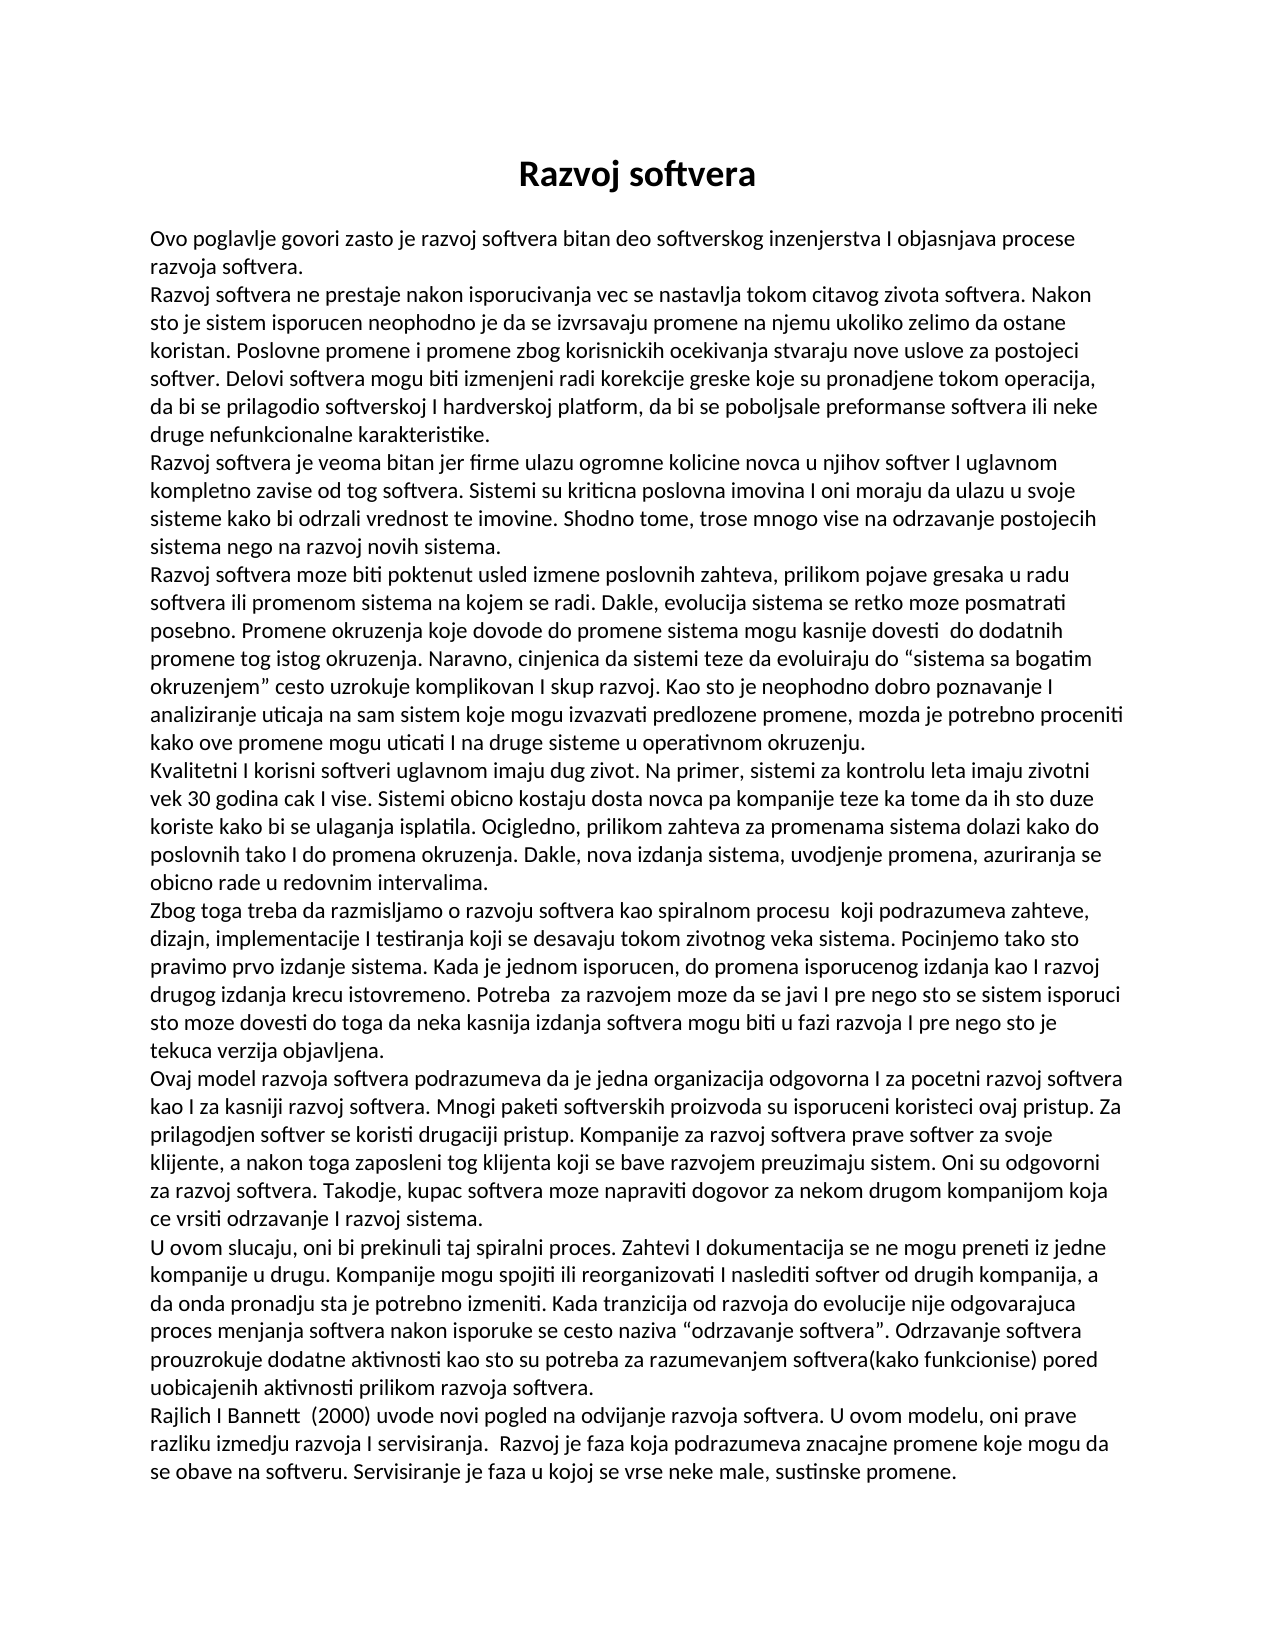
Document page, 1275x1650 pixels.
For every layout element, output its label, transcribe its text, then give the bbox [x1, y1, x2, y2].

text Razvoj softvera moze biti poktenut usled izmene poslovnih zahteva, prilikom pojave gresaka u radu softvera ili promenom sistema na kojem se radi. Dakle, evolucija sistema se retko moze posmatrati posebno. Promene okruzenja koje dovode do promene sistema mogu kasnije dovesti do dodatnih promene tog istog okruzenja. Naravno, cinjenica da sistemi teze da evoluiraju do “sistema sa bogatim okruzenjem” cesto uzrokuje komplikovan I skup razvoj. Kao sto je neophodno dobro poznavanje I analiziranje uticaja na sam sistem koje mogu izvazvati predlozene promene, mozda je potrebno proceniti kako ove promene mogu uticati I na druge sisteme u operativnom okruzenju. [150, 560, 1125, 756]
text Rajlich I Bannett (2000) uvode novi pogled na odvijanje razvoja softvera. U ovom modelu, oni prave razliku izmedju razvoja I servisiranja. Razvoj je faza koja podrazumeva znacajne promene koje mogu da se obave na softveru. Servisiranje je faza u kojoj se vrse neke male, sustinske promene. [150, 1401, 1125, 1485]
text Kvalitetni I korisni softveri uglavnom imaju dug zivot. Na primer, sistemi za kontrolu leta imaju zivotni vek 30 godina cak I vise. Sistemi obicno kostaju dosta novca pa kompanije teze ka tome da ih sto duze koriste kako bi se ulaganja isplatila. Ocigledno, prilikom zahteva za promenama sistema dolazi kako do poslovnih tako I do promena okruzenja. Dakle, nova izdanja sistema, uvodjenje promena, azuriranja se obicno rade u redovnim intervalima. [150, 756, 1125, 896]
text Razvoj softvera [150, 150, 1125, 196]
text Zbog toga treba da razmisljamo o razvoju softvera kao spiralnom procesu koji podrazumeva zahteve, dizajn, implementacije I testiranja koji se desavaju tokom zivotnog veka sistema. Pocinjemo tako sto pravimo prvo izdanje sistema. Kada je jednom isporucen, do promena isporucenog izdanja kao I razvoj drugog izdanja krecu istovremeno. Potreba za razvojem moze da se javi I pre nego sto se sistem isporuci sto moze dovesti do toga da neka kasnija izdanja softvera mogu biti u fazi razvoja I pre nego sto je tekuca verzija objavljena. [150, 896, 1125, 1064]
text Razvoj softvera je veoma bitan jer firme ulazu ogromne kolicine novca u njihov softver I uglavnom kompletno zavise od tog softvera. Sistemi su kriticna poslovna imovina I oni moraju da ulazu u svoje sisteme kako bi odrzali vrednost te imovine. Shodno tome, trose mnogo vise na odrzavanje postojecih sistema nego na razvoj novih sistema. [150, 448, 1125, 560]
text Razvoj softvera ne prestaje nakon isporucivanja vec se nastavlja tokom citavog zivota softvera. Nakon sto je sistem isporucen neophodno je da se izvrsavaju promene na njemu ukoliko zelimo da ostane koristan. Poslovne promene i promene zbog korisnickih ocekivanja stvaraju nove uslove za postojeci softver. Delovi softvera mogu biti izmenjeni radi korekcije greske koje su pronadjene tokom operacija, da bi se prilagodio softverskoj I hardverskoj platform, da bi se poboljsale preformanse softvera ili neke druge nefunkcionalne karakteristike. [150, 280, 1125, 448]
text Ovaj model razvoja softvera podrazumeva da je jedna organizacija odgovorna I za pocetni razvoj softvera kao I za kasniji razvoj softvera. Mnogi paketi softverskih proizvoda su isporuceni koristeci ovaj pristup. Za prilagodjen softver se koristi drugaciji pristup. Kompanije za razvoj softvera prave softver za svoje klijente, a nakon toga zaposleni tog klijenta koji se bave razvojem preuzimaju sistem. Oni su odgovorni za razvoj softvera. Takodje, kupac softvera moze napraviti dogovor za nekom drugom kompanijom koja ce vrsiti odrzavanje I razvoj sistema. [150, 1064, 1125, 1233]
text Ovo poglavlje govori zasto je razvoj softvera bitan deo softverskog inzenjerstva I objasnjava procese razvoja softvera. [150, 224, 1125, 280]
text U ovom slucaju, oni bi prekinuli taj spiralni proces. Zahtevi I dokumentacija se ne mogu preneti iz jedne kompanije u drugu. Kompanije mogu spojiti ili reorganizovati I naslediti softver od drugih kompanija, a da onda pronadju sta je potrebno izmeniti. Kada tranzicija od razvoja do evolucije nije odgovarajuca proces menjanja softvera nakon isporuke se cesto naziva “odrzavanje softvera”. Odrzavanje softvera prouzrokuje dodatne aktivnosti kao sto su potreba za razumevanjem softvera(kako funkcionise) pored uobicajenih aktivnosti prilikom razvoja softvera. [150, 1233, 1125, 1401]
